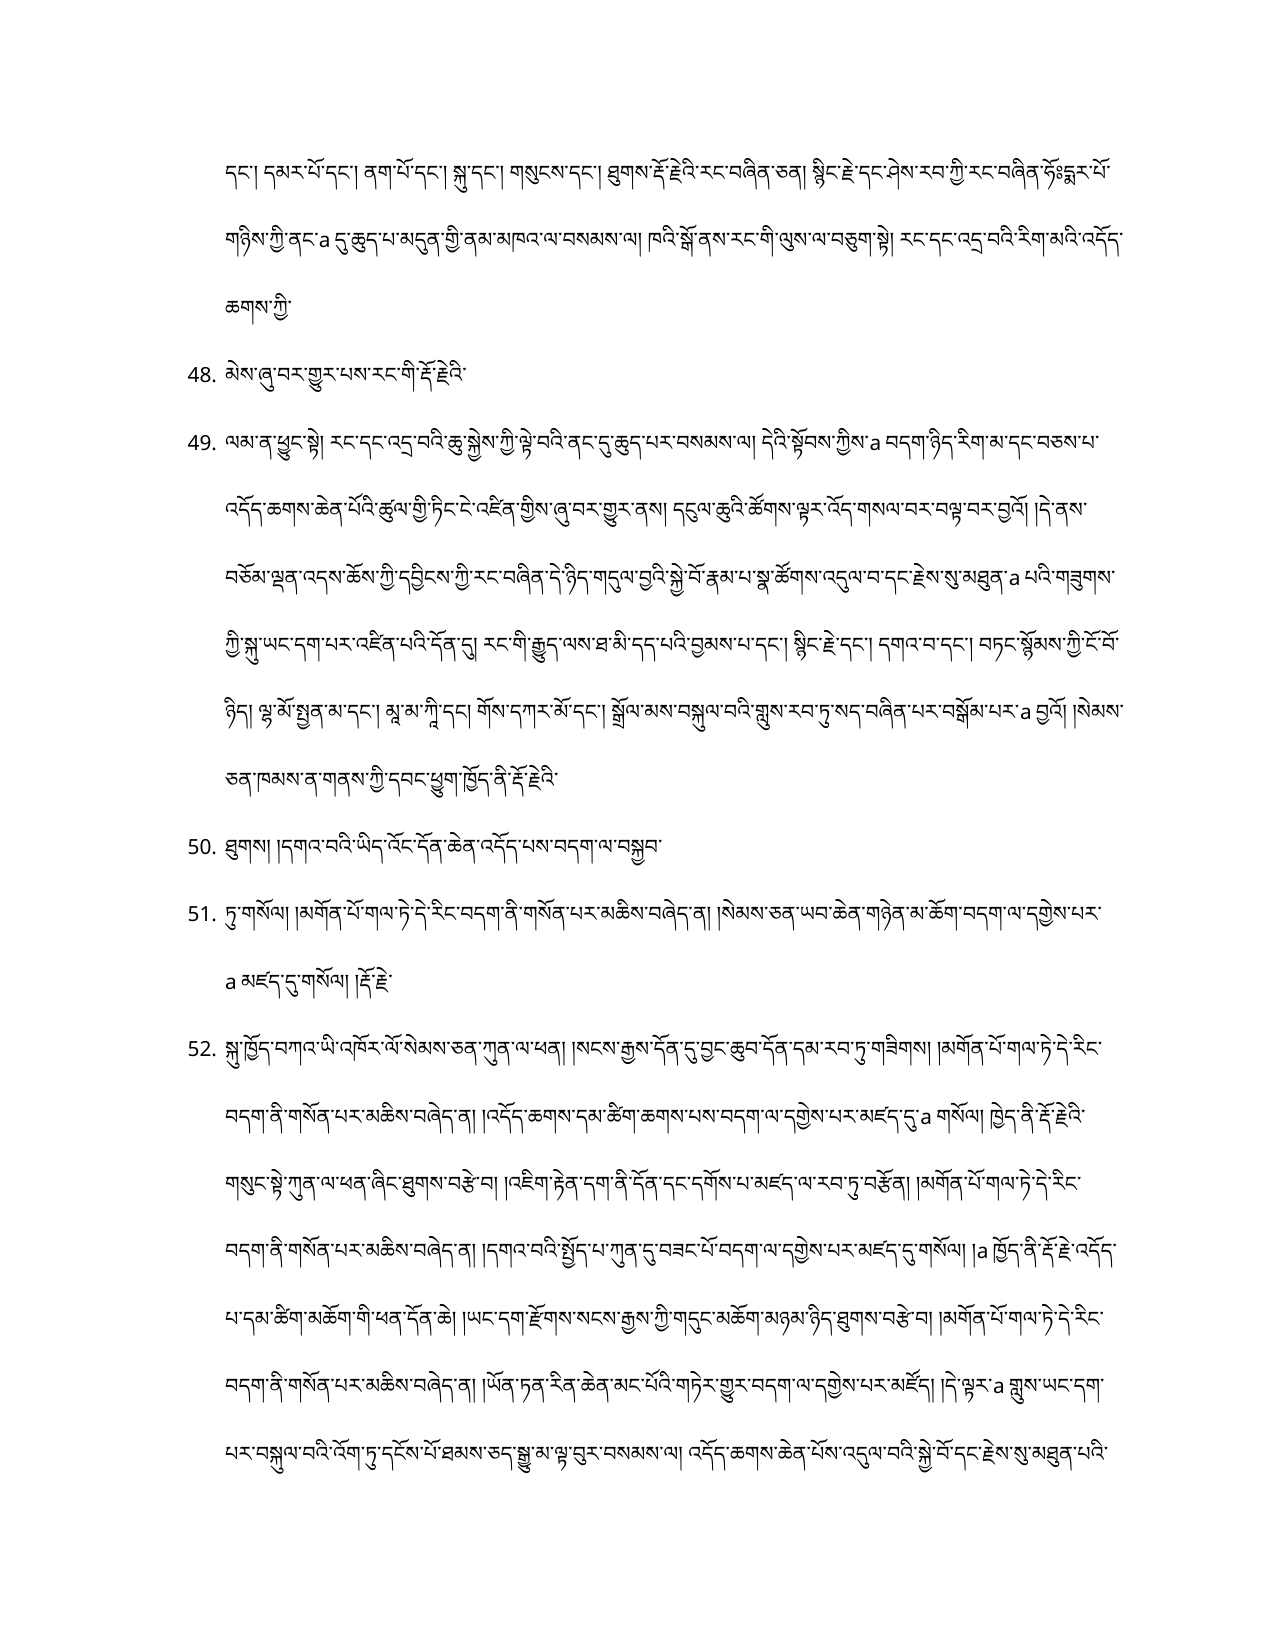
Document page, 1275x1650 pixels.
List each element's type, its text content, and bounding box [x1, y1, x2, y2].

list མེས་ཞུ་བར་གྱུར་པས་རང་གི་རྡོ་རྗེའི་ [187, 352, 1125, 411]
list ཐུགས། །དགའ་བའི་ཡིད་འོང་དོན་ཆེན་འདོད་པས་བདག་ལ་བསྐྱབ་ [187, 824, 1125, 883]
list ལམ་ན་ཕྱུང་སྟེ། རང་དང་འདྲ་བའི་ཆུ་སྐྱེས་ཀྱི་ལྟེ་བའི་ནང་དུ་ཆུད་པར་བསམས་ལ། དེའི་སྟོབས་ཀྱིས་aབདག་ཉིད་རིག་མ་དང་བཅས་པ་འདོད་ཆགས་ཆེན་པོའི་ཚུལ་གྱི་ཏིང་ངེ་འཛིན་གྱིས་ཞུ་བར་གྱུར་ནས། དངུལ་ཆུའི་ཚོགས་ལྟར་འོད་གསལ་བར་བལྟ་བར་བྱའོ། །དེ་ནས་བཅོམ་ལྡན་འདས་ཆོས་ཀྱི་དབྱིངས་ཀྱི་རང་བཞིན་དེ་ཉིད་གདུལ་བྱའི་སྐྱེ་བོ་རྣམ་པ་སྣ་ཚོགས་འདུལ་བ་དང་རྗེས་སུ་མཐུན་aཔའི་གཟུགས་ཀྱི་སྐུ་ཡང་དག་པར་འཛིན་པའི་དོན་དུ། རང་གི་རྒྱུད་ལས་ཐ་མི་དད་པའི་བྱམས་པ་དང༌། སྙིང་རྗེ་དང༌། དགའ་བ་དང༌། བཏང་སྙོམས་ཀྱི་ངོ་བོ་ཉིད། ལྷ་མོ་སྤྱན་མ་དང༌། མཱ་མ་ཀཱི་དང། གོས་དཀར་མོ་དང༌། སྒྲོལ་མས་བསྐུལ་བའི་གླུས་རབ་ཏུ་སད་བཞིན་པར་བསྒོམ་པར་aབྱའོ། །སེམས་ཅན་ཁམས་ན་གནས་ཀྱི་དབང་ཕྱུག་ཁྱོད་ནི་རྡོ་རྗེའི་ [187, 419, 1125, 815]
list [187, 150, 1125, 343]
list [187, 1026, 1125, 1489]
list ཏུ་གསོལ། །མགོན་པོ་གལ་ཏེ་དེ་རིང་བདག་ནི་གསོན་པར་མཆིས་བཞེད་ན། །སེམས་ཅན་ཡབ་ཆེན་གཉེན་མ་ཆོག་བདག་ལ་དགྱེས་པར་aམཛད་དུ་གསོལ། །རྡོ་རྗེ་ [187, 891, 1125, 1017]
